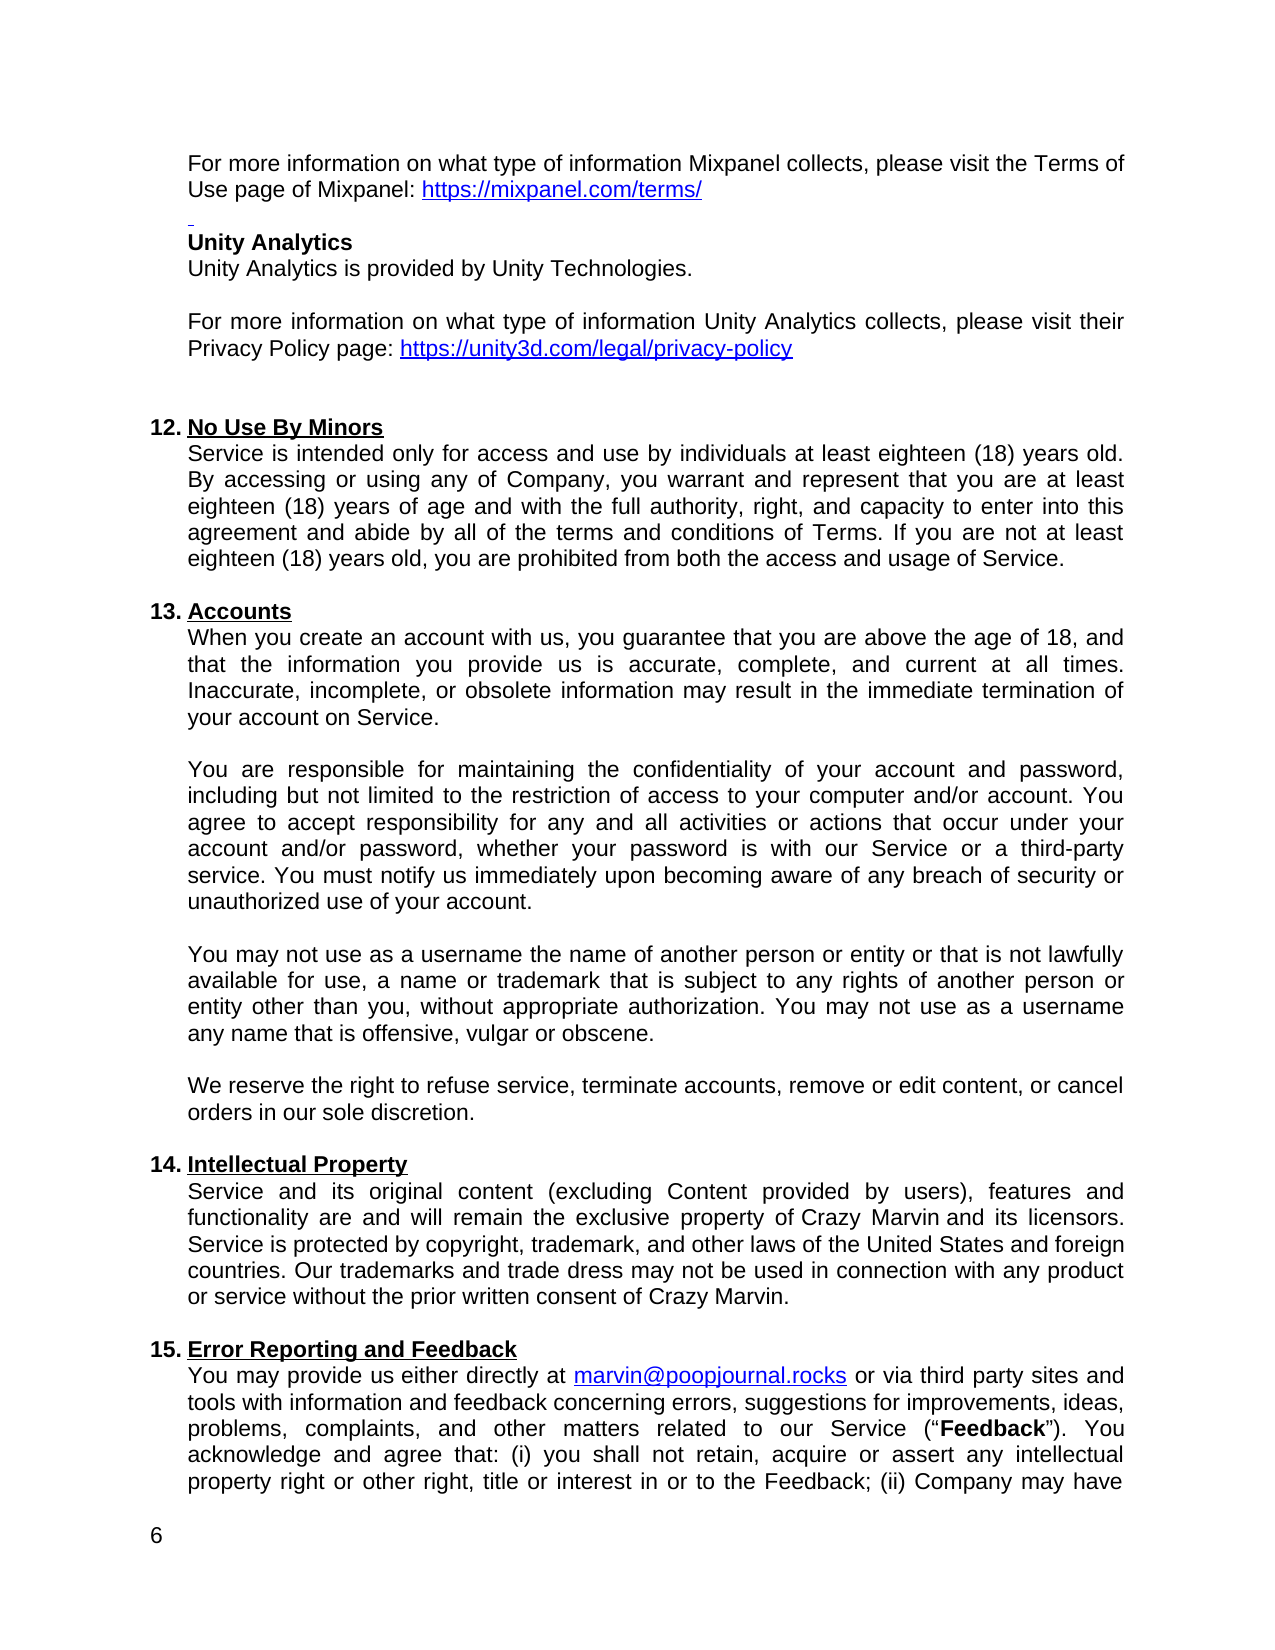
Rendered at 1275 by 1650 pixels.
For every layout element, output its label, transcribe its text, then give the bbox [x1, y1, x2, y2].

list Unity Analytics [187, 229, 1125, 255]
text For more information on what type of information Mixpanel collects, please visit the Terms of Use page of Mixpanel: https://mixpanel.com/terms/ [187, 150, 1125, 203]
text We reserve the right to refuse service, terminate accounts, remove or edit content, or cancel orders in our sole discretion. [187, 1072, 1125, 1125]
text When you create an account with us, you guarantee that you are above the age of 18, and that the information you provide us is accurate, complete, and current at all times. Inaccurate, incomplete, or obsolete information may result in the immediate termination of your account on Service. [187, 624, 1125, 730]
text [187, 1362, 1125, 1494]
text You may not use as a username the name of another person or entity or that is not lawfully available for use, a name or trademark that is subject to any rights of another person or entity other than you, without appropriate authorization. You may not use as a username any name that is offensive, vulgar or obscene. [187, 941, 1125, 1046]
text Service and its original content (excluding Content provided by users), features and functionality are and will remain the exclusive property of Crazy Marvin and its licensors. Service is protected by copyright, trademark, and other laws of the United States and foreign countries. Our trademarks and trade dress may not be used in connection with any product or service without the prior written consent of Crazy Marvin. [187, 1178, 1125, 1309]
text For more information on what type of information Unity Analytics collects, please visit their Privacy Policy page: https://unity3d.com/legal/privacy-policy [187, 308, 1125, 361]
text Service is intended only for access and use by individuals at least eighteen (18) years old. By accessing or using any of Company, you warrant and represent that you are at least eighteen (18) years of age and with the full authority, right, and capacity to enter into this agreement and abide by all of the terms and conditions of Terms. If you are not at least eighteen (18) years old, you are prohibited from both the access and usage of Service. [187, 440, 1125, 572]
list No Use By Minors [150, 413, 1125, 440]
list Error Reporting and Feedback [150, 1336, 1125, 1362]
text You are responsible for maintaining the confidentiality of your account and password, including but not limited to the restriction of access to your computer and/or account. You agree to accept responsibility for any and all activities or actions that occur under your account and/or password, whether your password is with our Service or a third-party service. You must notify us immediately upon becoming aware of any breach of security or unauthorized use of your account. [187, 756, 1125, 914]
list Accounts [150, 598, 1125, 624]
text Unity Analytics is provided by Unity Technologies. [187, 255, 1125, 282]
list Intellectual Property [150, 1151, 1125, 1178]
